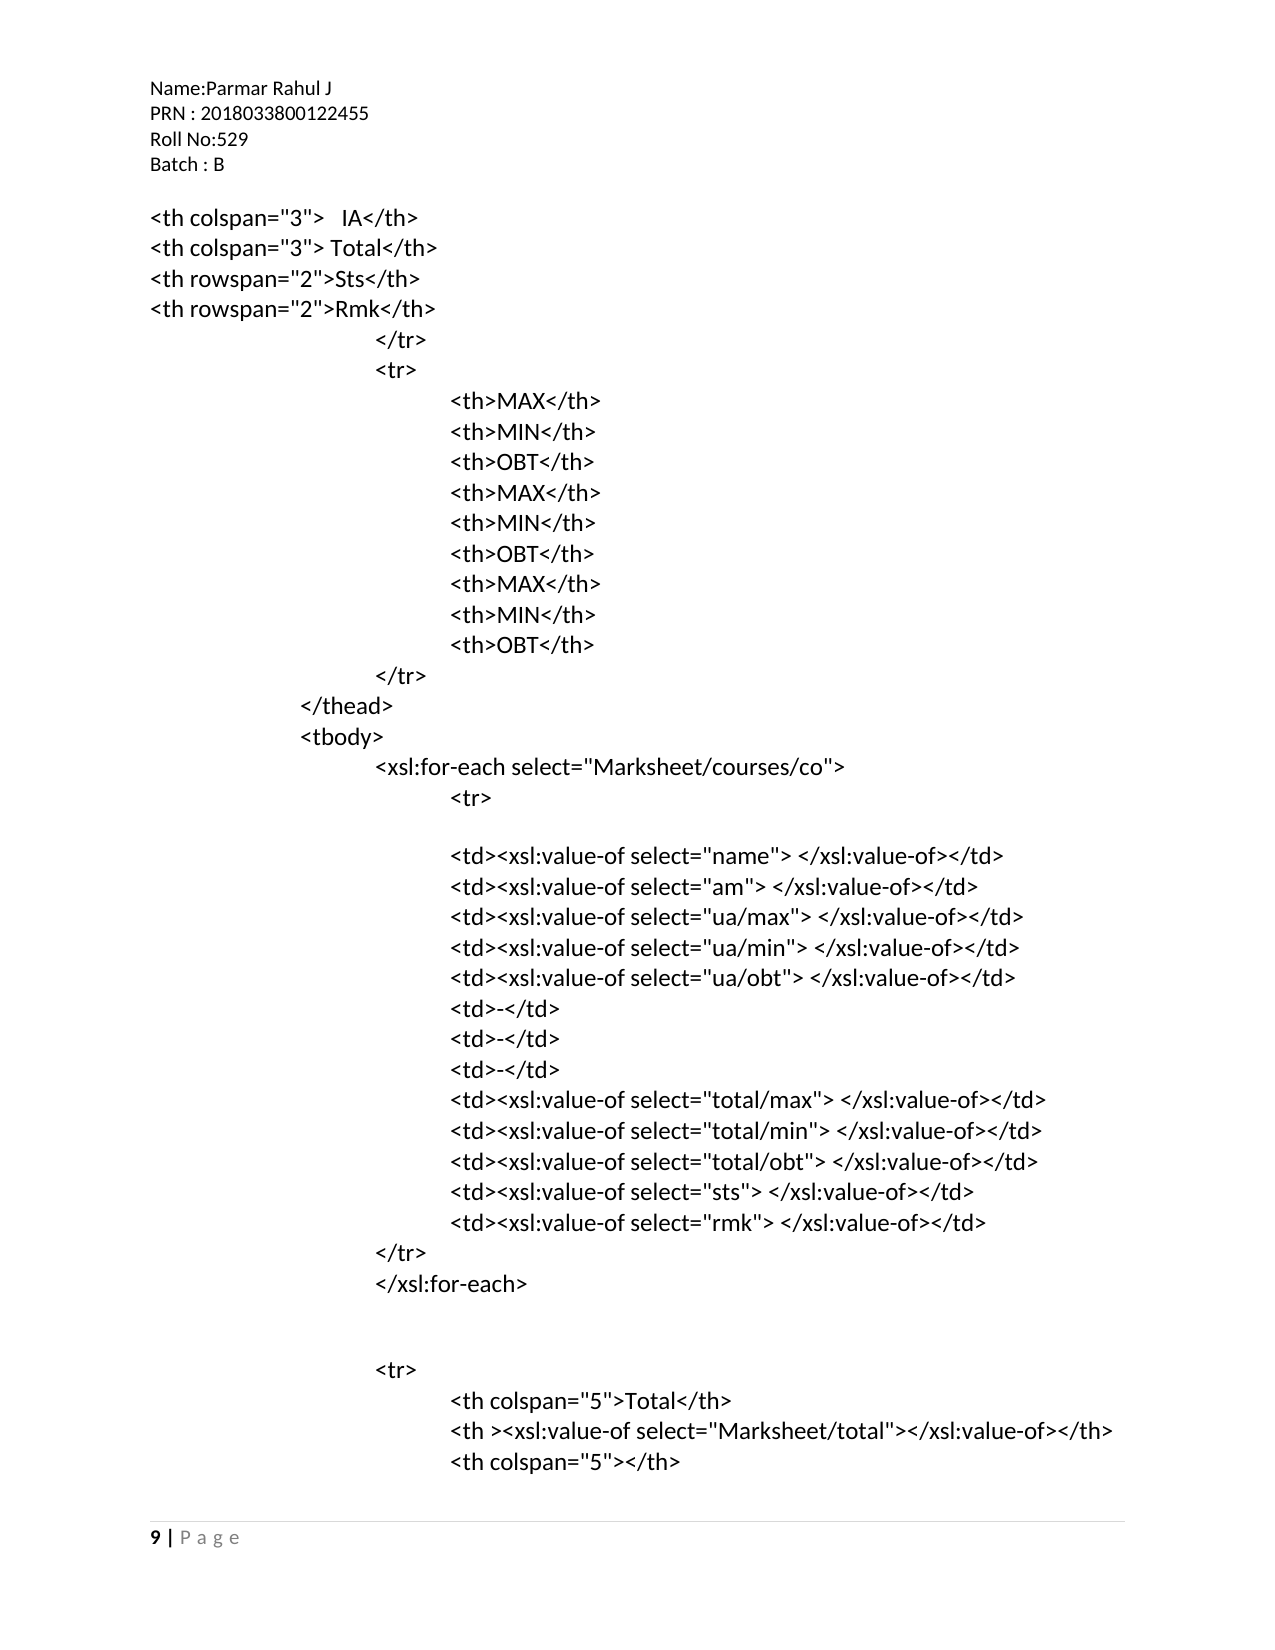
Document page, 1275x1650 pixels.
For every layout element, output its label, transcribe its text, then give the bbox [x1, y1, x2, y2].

text <th>OBT</th> [150, 446, 1125, 477]
text <th>MAX</th> [150, 385, 1125, 416]
text <td>-</td> [150, 1054, 1125, 1085]
text <th ><xsl:value-of select="Marksheet/total"></xsl:value-of></th> [150, 1415, 1125, 1446]
text <td><xsl:value-of select="sts"> </xsl:value-of></td> [150, 1176, 1125, 1207]
text <th>MIN</th> [150, 599, 1125, 629]
text <th>MAX</th> [150, 568, 1125, 599]
text <td>-</td> [150, 1024, 1125, 1054]
text <th>MAX</th> [150, 477, 1125, 507]
text <th>OBT</th> [150, 629, 1125, 660]
text <td><xsl:value-of select="am"> </xsl:value-of></td> [150, 871, 1125, 902]
text <th>MIN</th> [150, 416, 1125, 446]
text <td><xsl:value-of select="total/obt"> </xsl:value-of></td> [150, 1146, 1125, 1176]
text <td>-</td> [150, 993, 1125, 1024]
text </tr> [150, 1237, 1125, 1268]
text <th colspan="3"> Total</th> [150, 233, 1125, 263]
text <tr> [150, 782, 1125, 812]
text <tr> [150, 355, 1125, 385]
text <td><xsl:value-of select="total/min"> </xsl:value-of></td> [150, 1115, 1125, 1146]
text </thead> [150, 690, 1125, 721]
text <th colspan="3"> IA</th> [150, 202, 1125, 233]
text <th colspan="5">Total</th> [150, 1385, 1125, 1415]
text <tr> [150, 1354, 1125, 1385]
text <th>OBT</th> [150, 538, 1125, 568]
text <td><xsl:value-of select="name"> </xsl:value-of></td> [150, 841, 1125, 871]
text <td><xsl:value-of select="ua/obt"> </xsl:value-of></td> [150, 963, 1125, 993]
text <td><xsl:value-of select="ua/min"> </xsl:value-of></td> [150, 932, 1125, 963]
text <tbody> [150, 721, 1125, 751]
text </tr> [150, 660, 1125, 690]
text <th rowspan="2">Rmk</th> [150, 294, 1125, 324]
text </tr> [150, 324, 1125, 355]
text <td><xsl:value-of select="rmk"> </xsl:value-of></td> [150, 1207, 1125, 1237]
text <th colspan="5"></th> [150, 1446, 1125, 1476]
text <td><xsl:value-of select="ua/max"> </xsl:value-of></td> [150, 902, 1125, 932]
text <td><xsl:value-of select="total/max"> </xsl:value-of></td> [150, 1085, 1125, 1115]
text <th rowspan="2">Sts</th> [150, 263, 1125, 294]
text <xsl:for-each select="Marksheet/courses/co"> [150, 751, 1125, 782]
text </xsl:for-each> [150, 1268, 1125, 1298]
text <th>MIN</th> [150, 507, 1125, 538]
